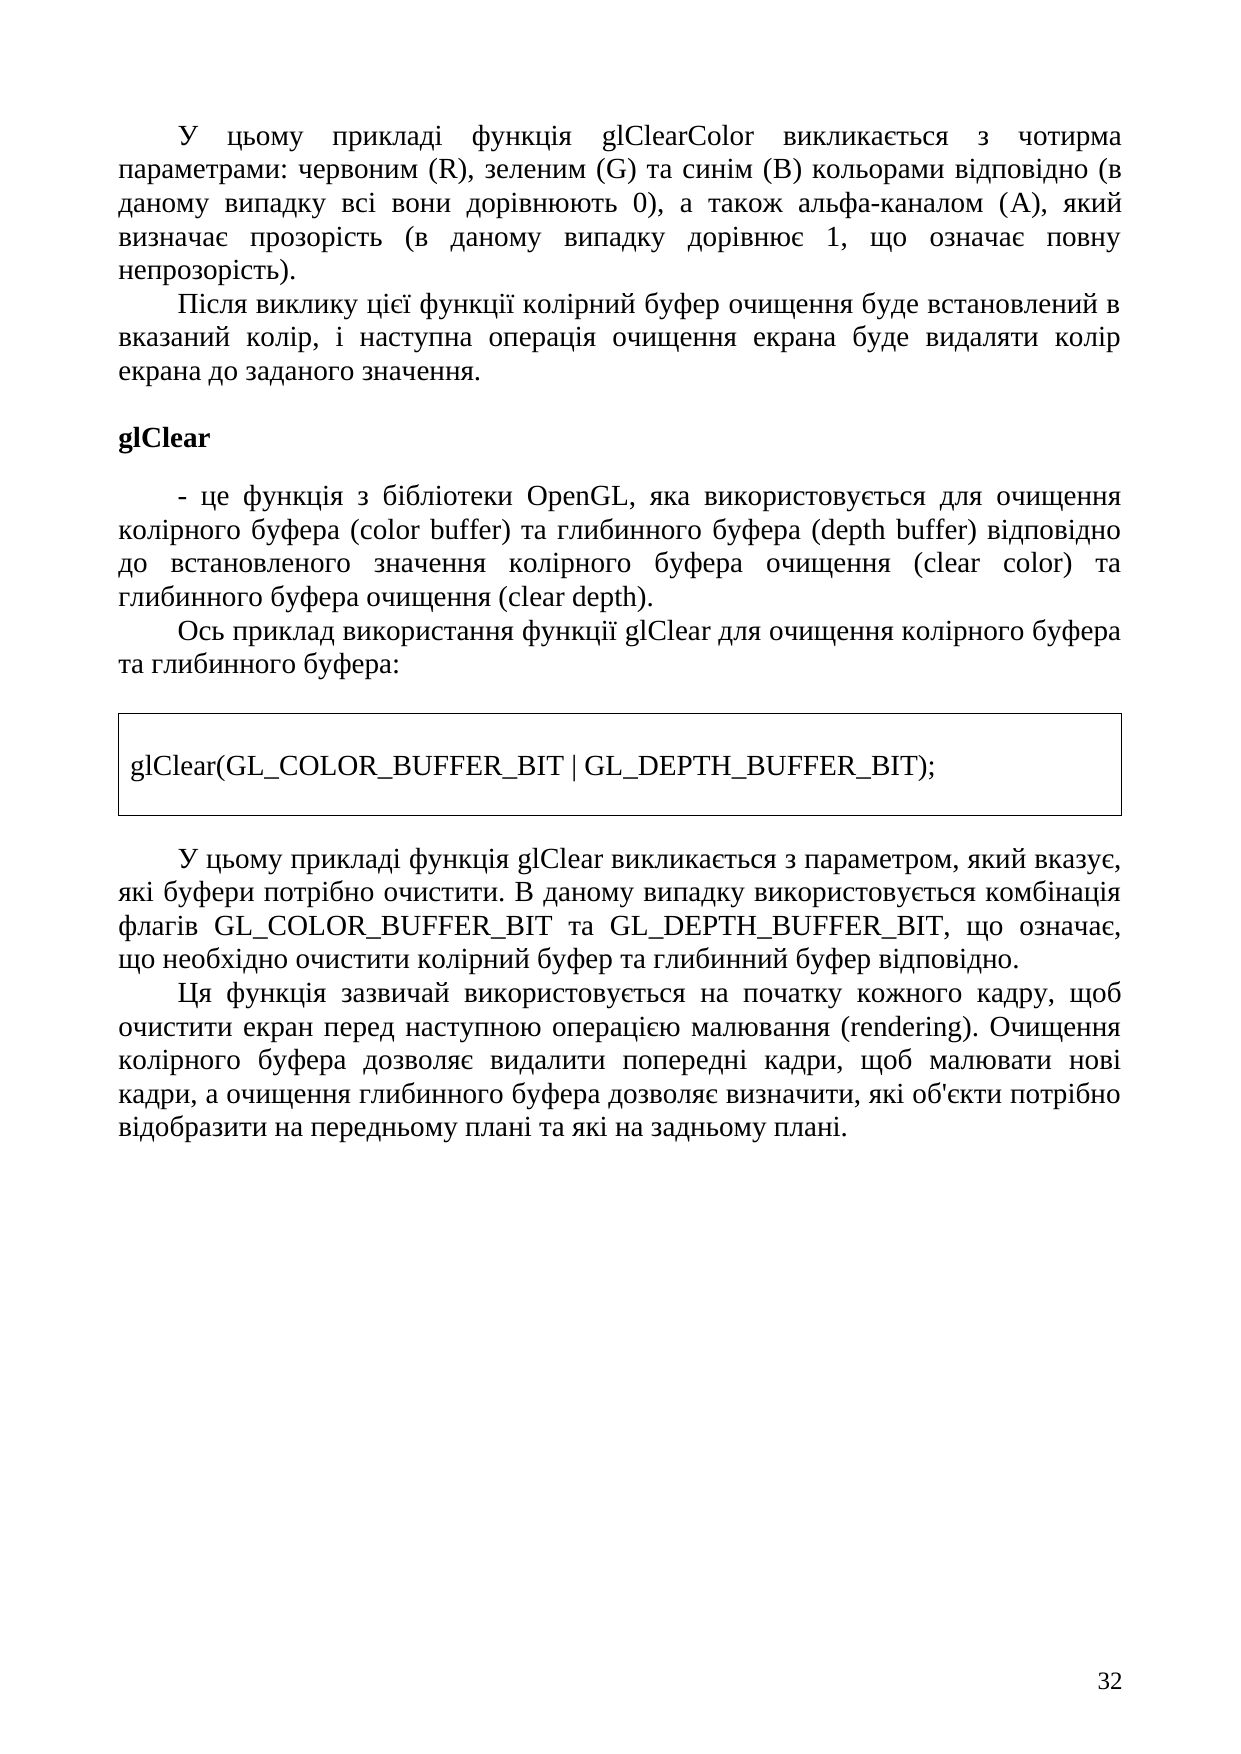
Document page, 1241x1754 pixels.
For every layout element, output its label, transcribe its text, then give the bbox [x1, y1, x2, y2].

text Ось приклад використання функції glClear для очищення колірного буфера та глибинного буфера: [118, 613, 1122, 680]
text - це функція з бібліотеки OpenGL, яка використовується для очищення колірного буфера (color buffer) та глибинного буфера (depth buffer) відповідно до встановленого значення колірного буфера очищення (clear color) та глибинного буфера очищення (clear depth). [118, 478, 1122, 613]
text Після виклику цієї функції колірний буфер очищення буде встановлений в вказаний колір, і наступна операція очищення екрана буде видаляти колір екрана до заданого значення. [118, 286, 1122, 386]
table_header glClear(GL_COLOR_BUFFER_BIT | GL_DEPTH_BUFFER_BIT); [119, 714, 1121, 815]
text glClear [118, 420, 1122, 453]
text У цьому прикладі функція glClear викликається з параметром, який вказує, які буфери потрібно очистити. В даному випадку використовується комбінація флагів GL_COLOR_BUFFER_BIT та GL_DEPTH_BUFFER_BIT, що означає, що необхідно очистити колірний буфер та глибинний буфер відповідно. [118, 841, 1122, 975]
text Ця функція зазвичай використовується на початку кожного кадру, щоб очистити екран перед наступною операцією малювання (rendering). Очищення колірного буфера дозволяє видалити попередні кадри, щоб малювати нові кадри, а очищення глибинного буфера дозволяє визначити, які об'єкти потрібно відобразити на передньому плані та які на задньому плані. [118, 975, 1122, 1143]
text У цьому прикладі функція glClearColor викликається з чотирма параметрами: червоним (R), зеленим (G) та синім (B) кольорами відповідно (в даному випадку всі вони дорівнюють 0), а також альфа-каналом (A), який визначає прозорість (в даному випадку дорівнює 1, що означає повну непрозорість). [118, 118, 1122, 286]
